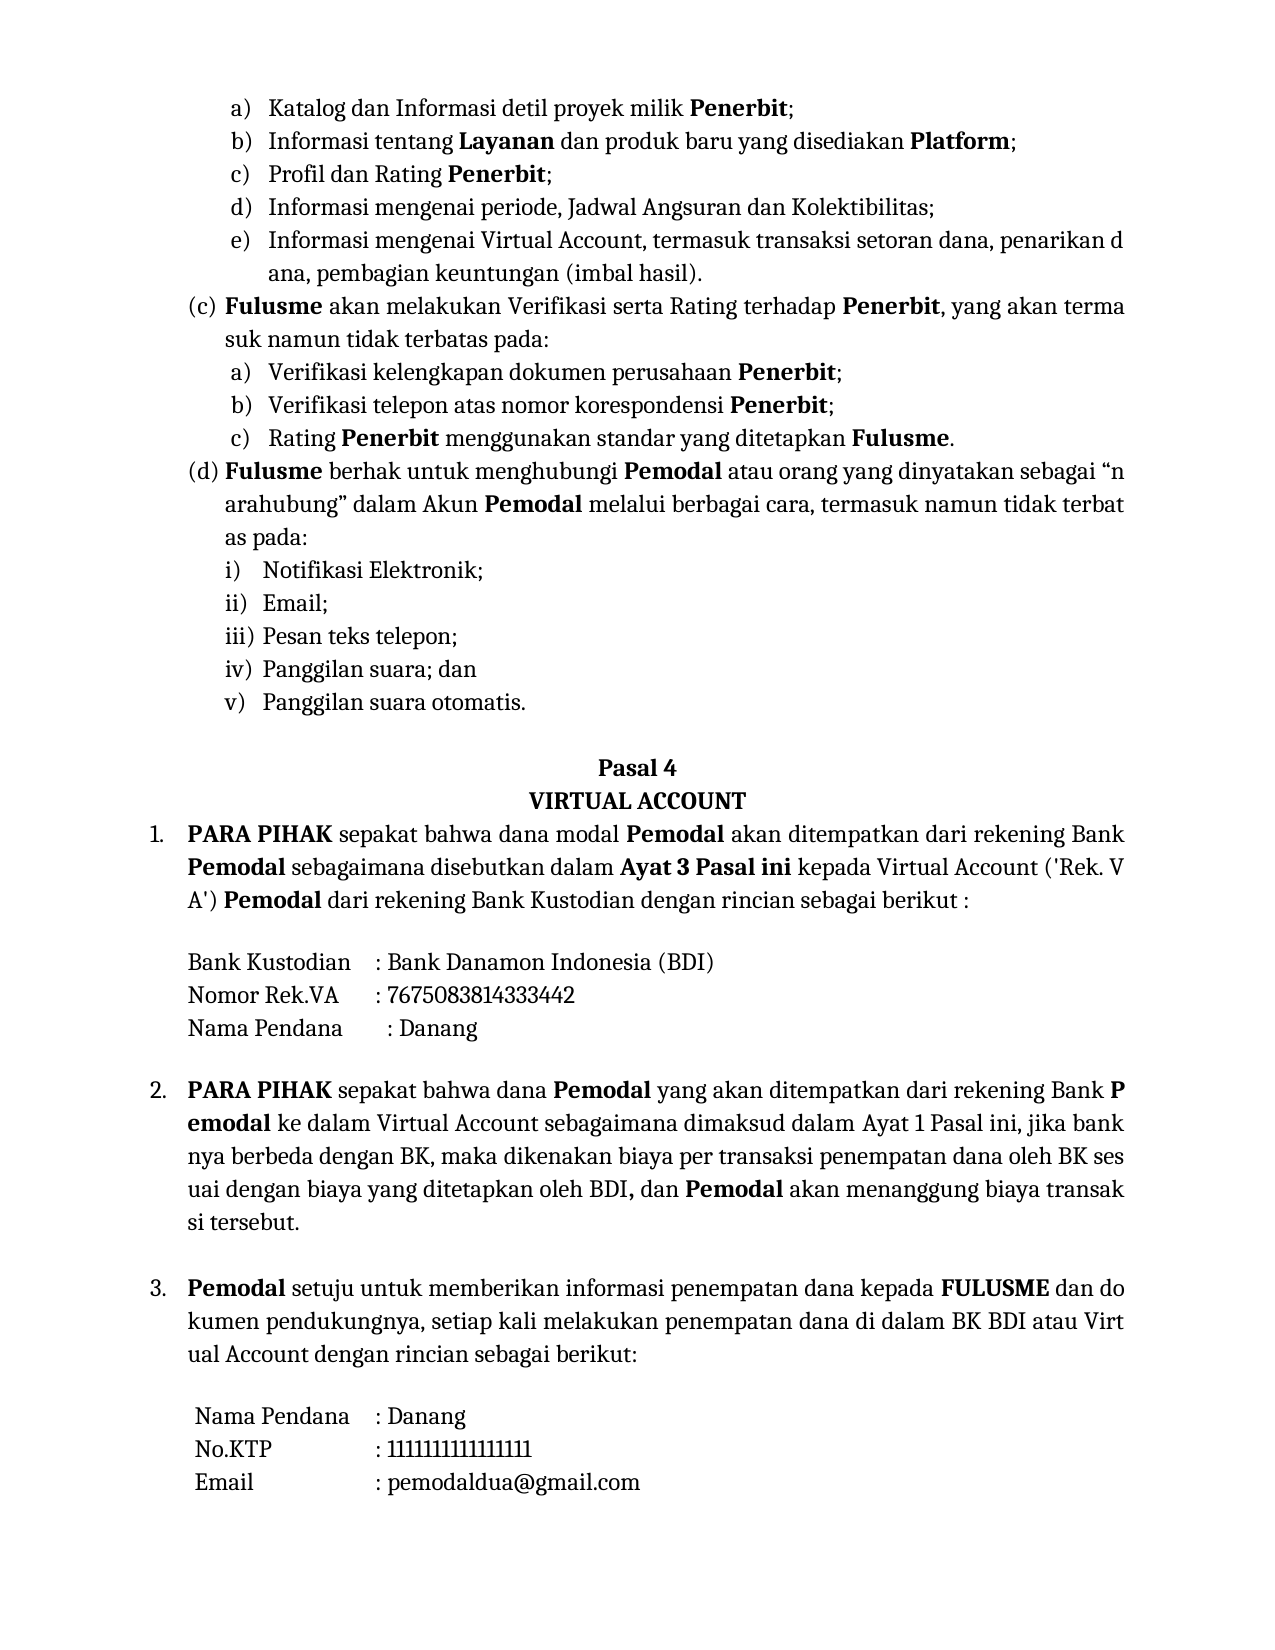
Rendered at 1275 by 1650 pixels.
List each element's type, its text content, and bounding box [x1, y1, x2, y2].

list Pemodal setuju untuk memberikan informasi penempatan dana kepada FULUSME dan dokumen pendukungnya, setiap kali melakukan penempatan dana di dalam BK BDI atau Virtual Account dengan rincian sebagai berikut: [150, 1274, 1125, 1369]
text Nomor Rek.VA : 7675083814333442 [187, 981, 1125, 1010]
list Rating Penerbit menggunakan standar yang ditetapkan Fulusme. [231, 424, 1125, 453]
list Katalog dan Informasi detil proyek milik Penerbit; [231, 94, 1125, 122]
list Fulusme akan melakukan Verifikasi serta Rating terhadap Penerbit, yang akan termasuk namun tidak terbatas pada: [187, 292, 1125, 354]
text Pasal 4 [150, 754, 1125, 783]
text VIRTUAL ACCOUNT [150, 787, 1125, 816]
list Panggilan suara otomatis. [225, 688, 1125, 717]
list Profil dan Rating Penerbit; [231, 160, 1125, 188]
text Nama Pendana : Danang [187, 1014, 1125, 1043]
list Informasi mengenai periode, Jadwal Angsuran dan Kolektibilitas; [231, 193, 1125, 222]
list PARA PIHAK sepakat bahwa dana Pemodal yang akan ditempatkan dari rekening Bank Pemodal ke dalam Virtual Account sebagaimana dimaksud dalam Ayat 1 Pasal ini, jika bank nya berbeda dengan BK, maka dikenakan biaya per transaksi penempatan dana oleh BK sesuai dengan biaya yang ditetapkan oleh BDI, dan Pemodal akan menanggung biaya transaksi tersebut. [150, 1076, 1125, 1237]
text No.KTP : 1111111111111111 [194, 1435, 1125, 1463]
list Email; [225, 589, 1125, 618]
list Pesan teks telepon; [225, 622, 1125, 651]
list PARA PIHAK sepakat bahwa dana modal Pemodal akan ditempatkan dari rekening Bank Pemodal sebagaimana disebutkan dalam Ayat 3 Pasal ini kepada Virtual Account ('Rek. VA') Pemodal dari rekening Bank Kustodian dengan rincian sebagai berikut : [150, 820, 1125, 915]
list Informasi mengenai Virtual Account, termasuk transaksi setoran dana, penarikan dana, pembagian keuntungan (imbal hasil). [231, 226, 1125, 288]
text Email : pemodaldua@gmail.com [194, 1468, 1125, 1497]
list Panggilan suara; dan [225, 655, 1125, 684]
text Nama Pendana : Danang [194, 1402, 1125, 1431]
list Notifikasi Elektronik; [225, 556, 1125, 585]
text Bank Kustodian : Bank Danamon Indonesia (BDI) [187, 948, 1125, 977]
list Fulusme berhak untuk menghubungi Pemodal atau orang yang dinyatakan sebagai “narahubung” dalam Akun Pemodal melalui berbagai cara, termasuk namun tidak terbatas pada: [187, 457, 1125, 552]
list Verifikasi kelengkapan dokumen perusahaan Penerbit; [231, 358, 1125, 387]
list Verifikasi telepon atas nomor korespondensi Penerbit; [231, 391, 1125, 420]
list Informasi tentang Layanan dan produk baru yang disediakan Platform; [231, 127, 1125, 156]
